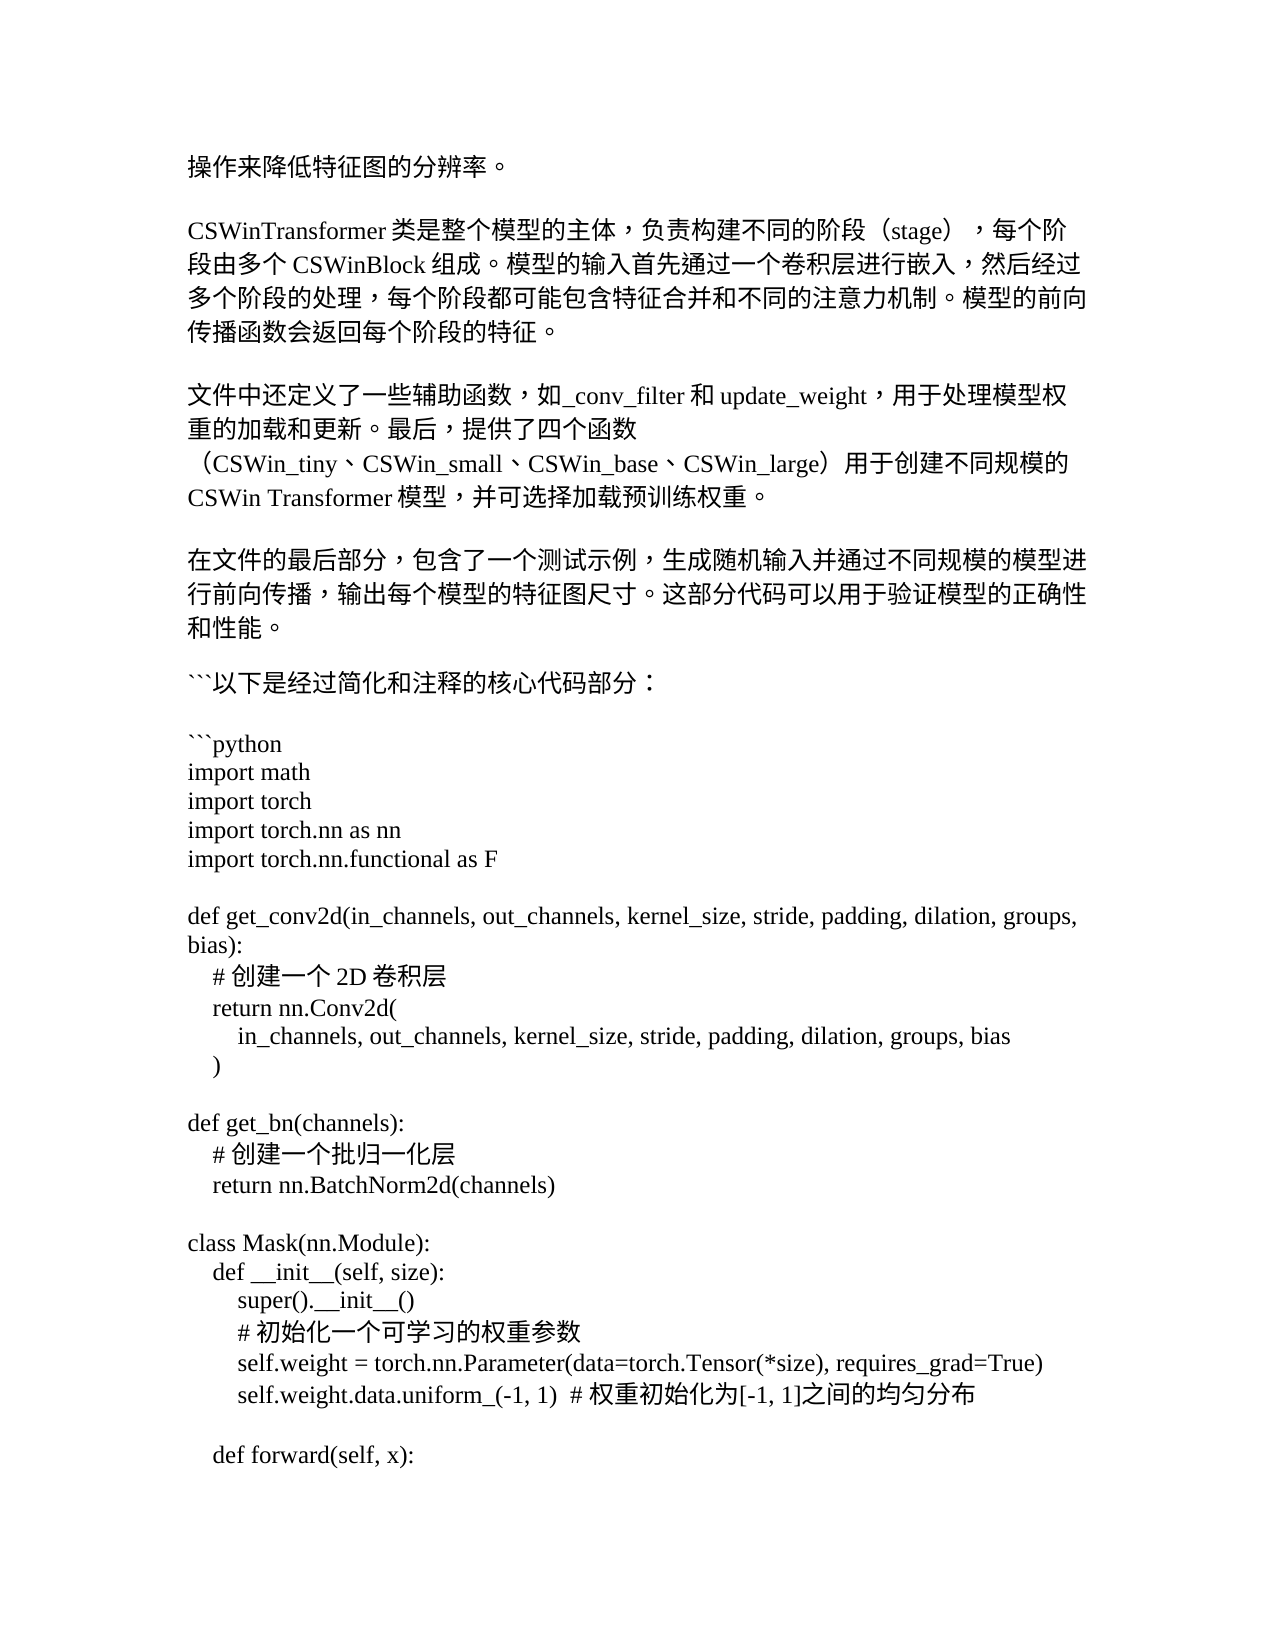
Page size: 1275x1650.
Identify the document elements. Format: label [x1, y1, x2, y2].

text [187, 150, 1087, 645]
text [187, 666, 1087, 1469]
